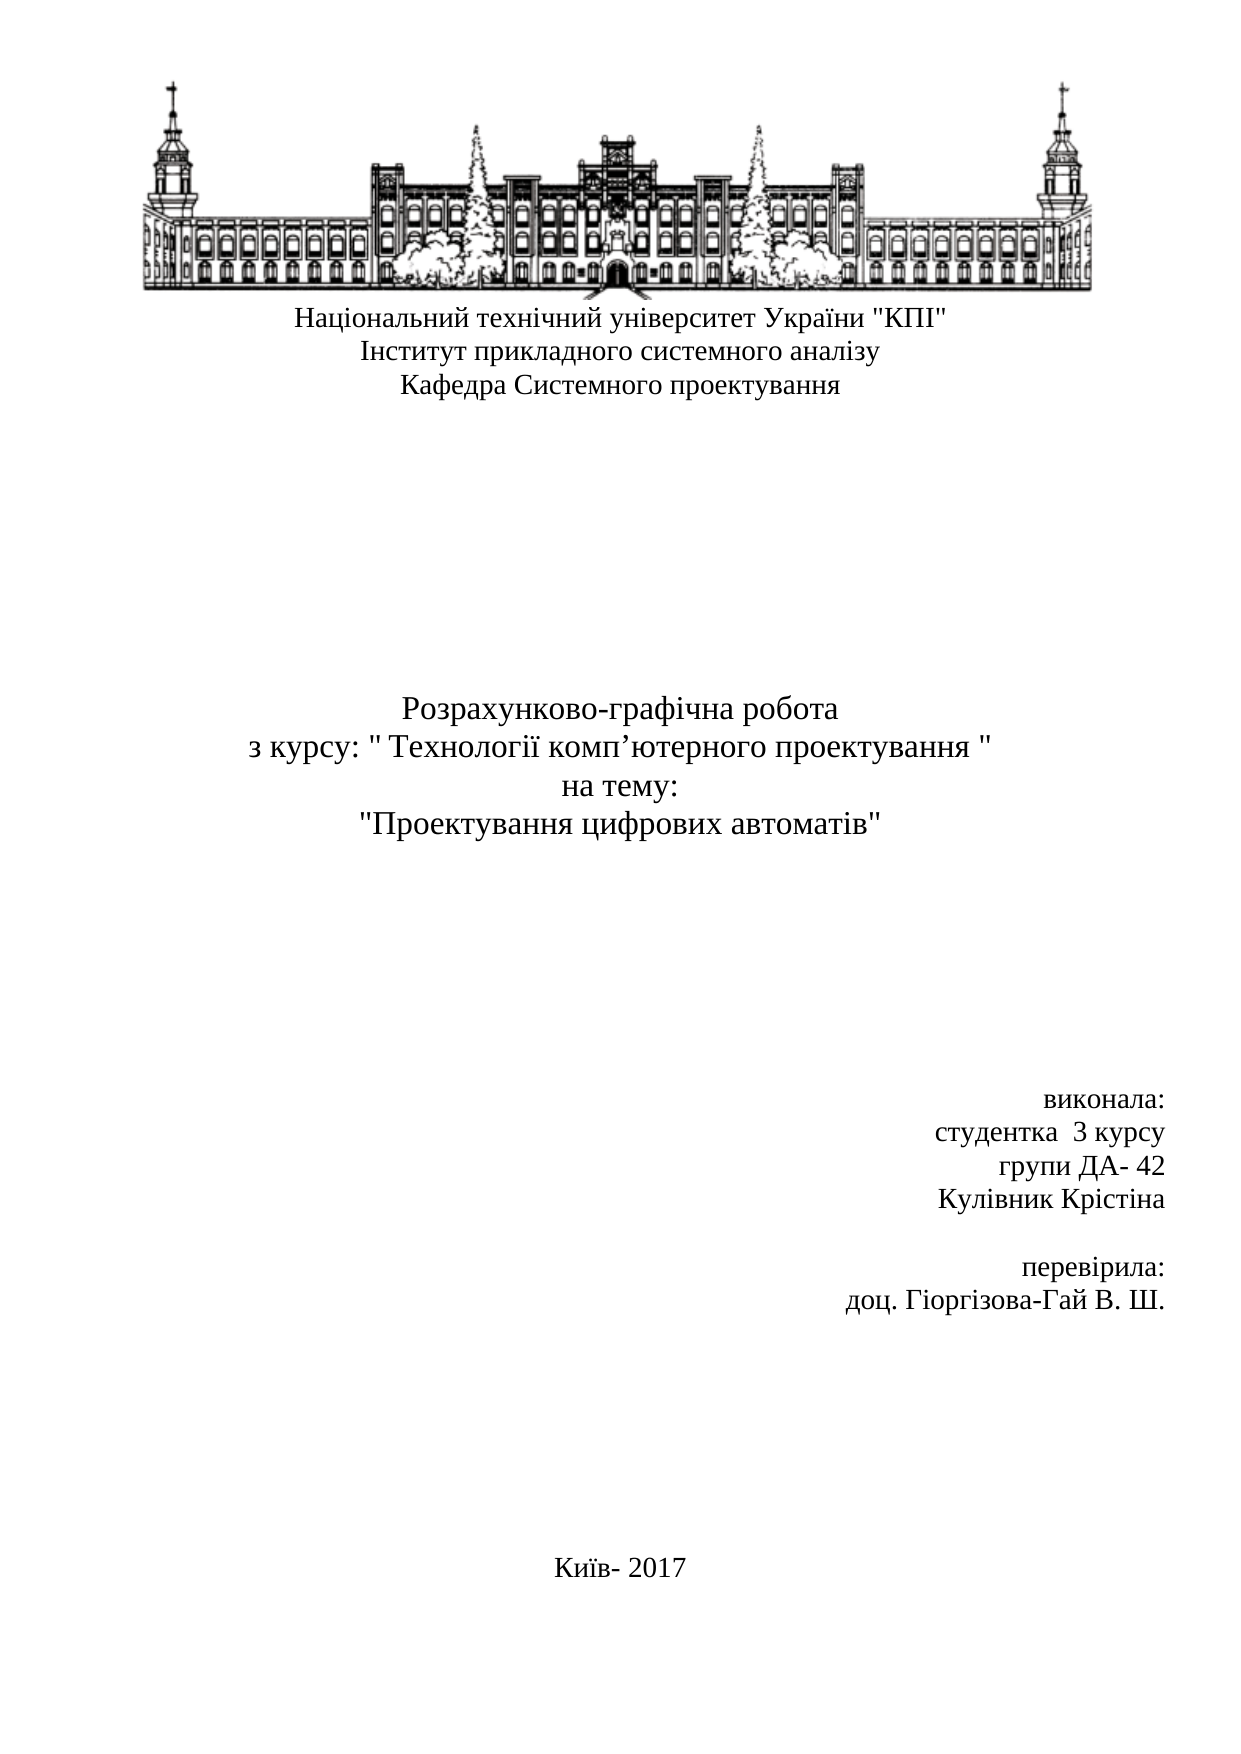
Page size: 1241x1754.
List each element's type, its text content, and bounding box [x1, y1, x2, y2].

text доц. Гіоргізова-Гай В. Ш. [75, 1282, 1165, 1316]
text Київ- 2017 [75, 1551, 1165, 1584]
text на тему: [75, 765, 1165, 803]
text "Проектування цифрових автоматів" [75, 803, 1165, 841]
text перевірила: [75, 1249, 1165, 1282]
text групи ДА- 42 [75, 1148, 1165, 1182]
text Національний технічний університет України "КПІ" [75, 300, 1165, 333]
text з курсу: " Технології комп’ютерного проектування " [75, 726, 1165, 765]
text Розрахунково-графічна робота [75, 688, 1165, 726]
text Інститут прикладного системного аналізу [75, 333, 1165, 367]
text студентка 3 курсу [75, 1114, 1165, 1148]
text Кафедра Системного проектування [75, 367, 1165, 401]
text Кулівник Крістіна [75, 1182, 1165, 1215]
text виконала: [75, 1081, 1165, 1114]
picture [137, 75, 1103, 300]
